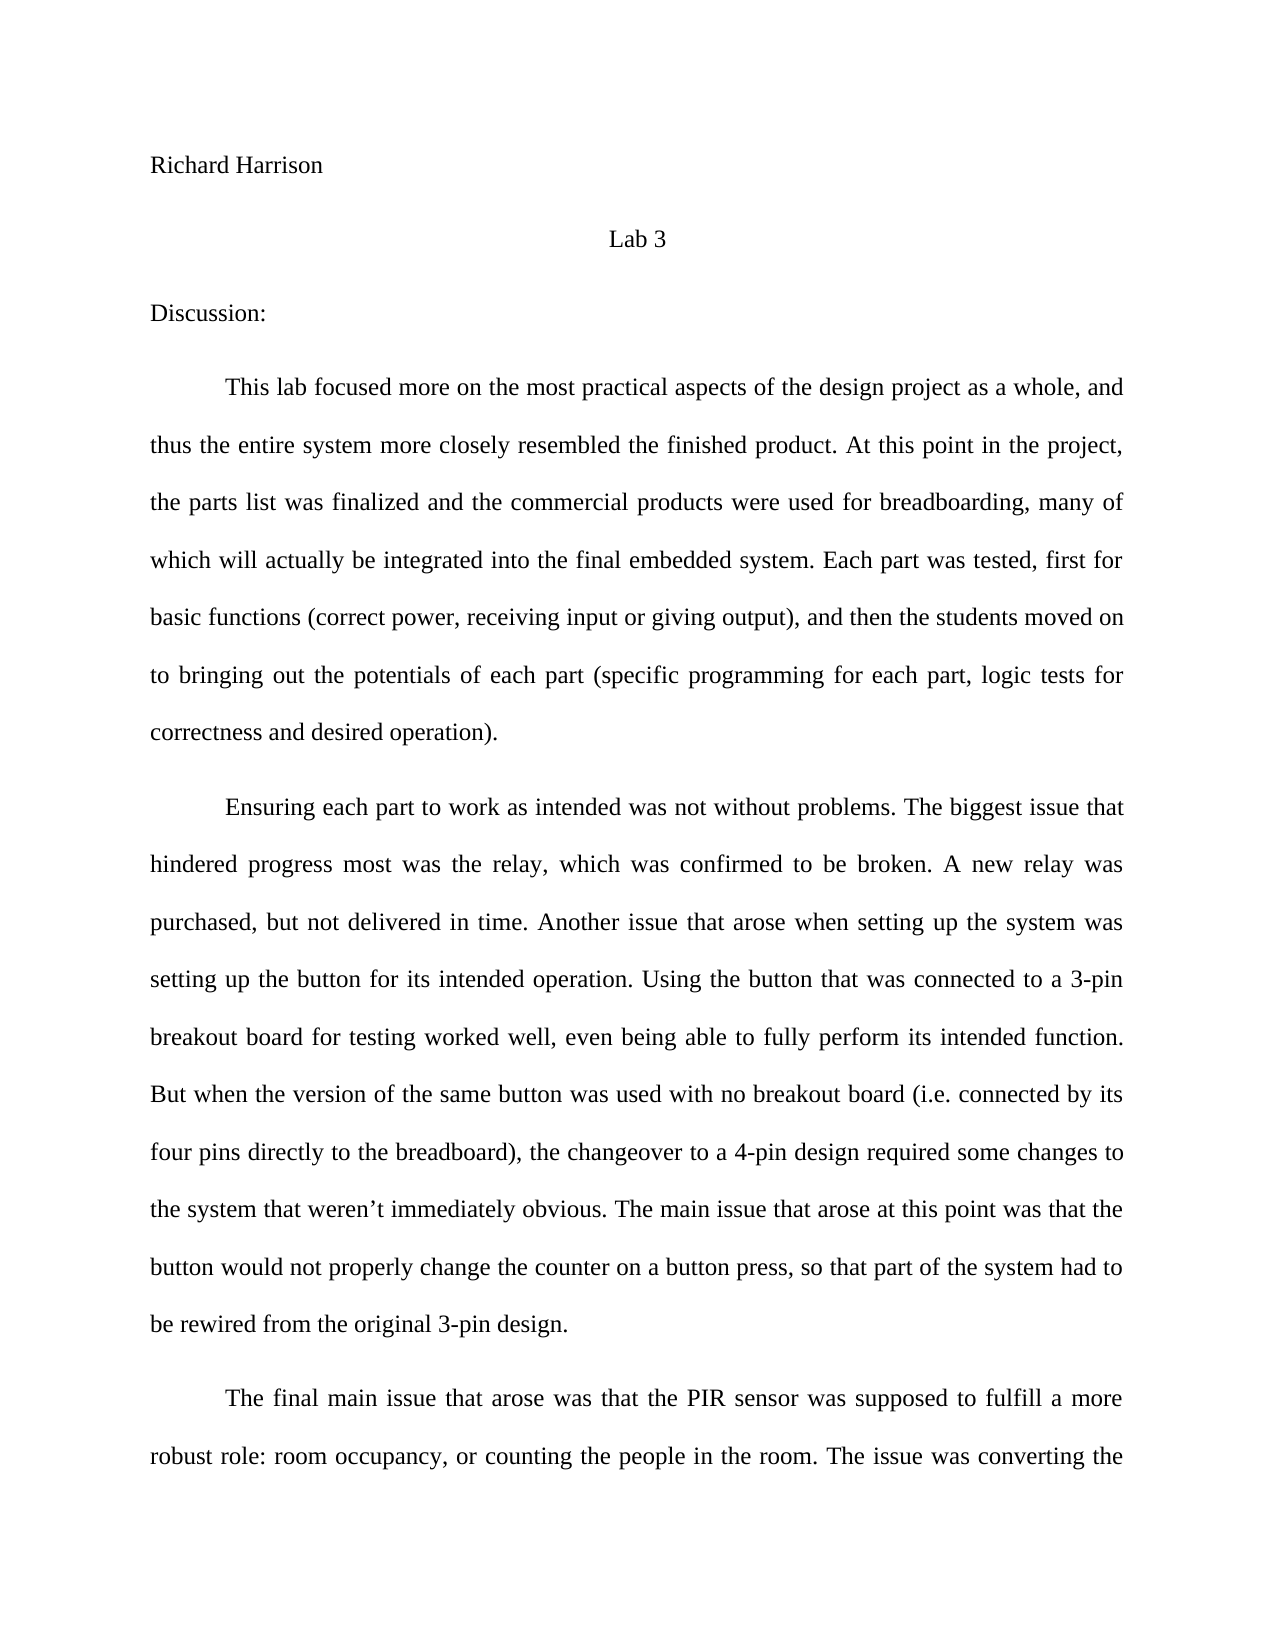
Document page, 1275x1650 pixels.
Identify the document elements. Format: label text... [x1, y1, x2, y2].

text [150, 1383, 1125, 1469]
text Ensuring each part to work as intended was not without problems. The biggest issue that hindered progress most was the relay, which was confirmed to be broken. A new relay was purchased, but not delivered in time. Another issue that arose when setting up the system was setting up the button for its intended operation. Using the button that was connected to a 3-pin breakout board for testing worked well, even being able to fully perform its intended function. But when the version of the same button was used with no breakout board (i.e. connected by its four pins directly to the breadboard), the changeover to a 4-pin design required some changes to the system that weren’t immediately obvious. The main issue that arose at this point was that the button would not properly change the counter on a button press, so that part of the system had to be rewired from the original 3-pin design. [150, 792, 1125, 1338]
text Lab 3 [150, 224, 1125, 253]
text Richard Harrison [150, 150, 1125, 179]
text Discussion: [150, 298, 1125, 327]
text This lab focused more on the most practical aspects of the design project as a whole, and thus the entire system more closely resembled the finished product. At this point in the project, the parts list was finalized and the commercial products were used for breadboarding, many of which will actually be integrated into the final embedded system. Each part was tested, first for basic functions (correct power, receiving input or giving output), and then the students moved on to bringing out the potentials of each part (specific programming for each part, logic tests for correctness and desired operation). [150, 372, 1125, 746]
